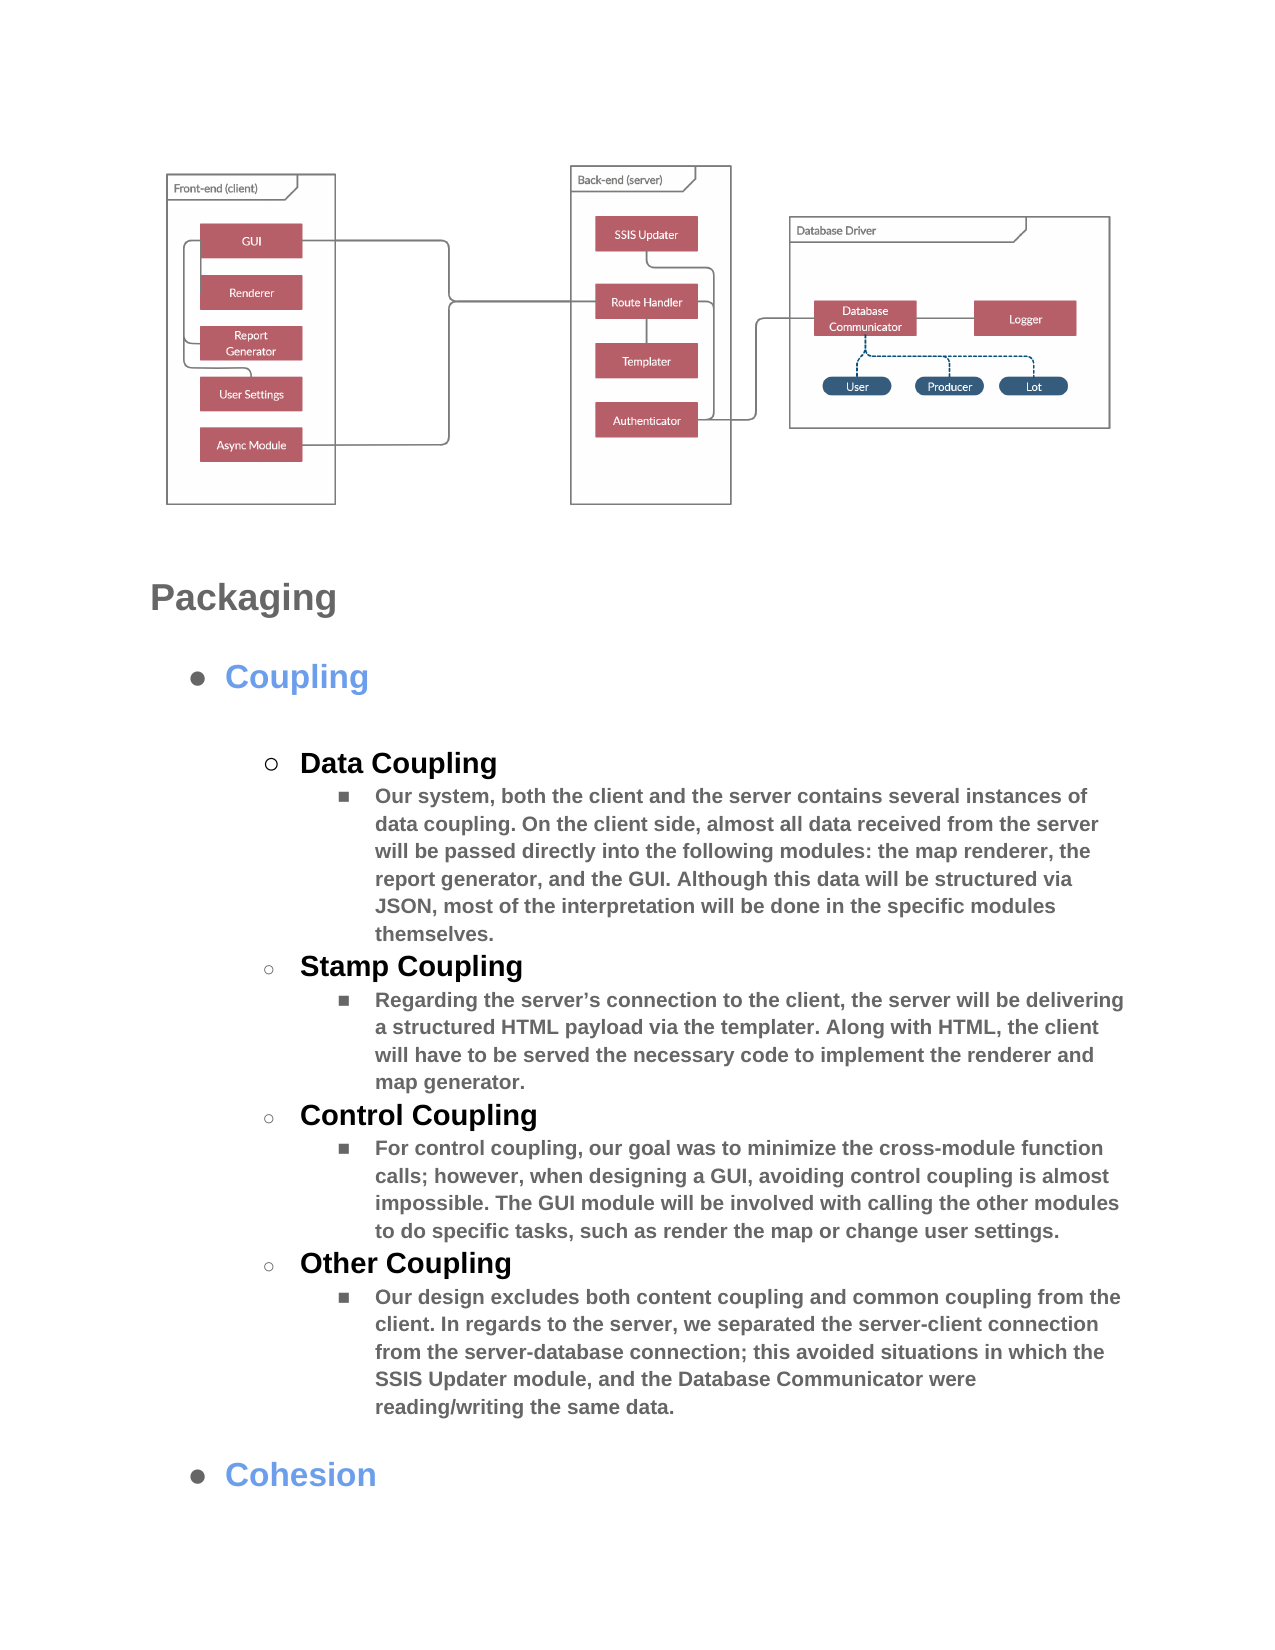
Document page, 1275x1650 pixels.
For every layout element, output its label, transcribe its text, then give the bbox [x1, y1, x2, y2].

picture [150, 150, 1125, 521]
list Stamp Coupling [262, 949, 1125, 983]
list Our design excludes both content coupling and common coupling from the client. In regards to the server, we separated the server-client connection from the server-database connection; this avoided situations in which the SSIS Updater module, and the Database Communicator were reading/writing the same data. [337, 1285, 1125, 1419]
list Other Coupling [262, 1246, 1125, 1280]
list For control coupling, our goal was to minimize the cross-module function calls; however, when designing a GUI, avoiding control coupling is almost impossible. The GUI module will be involved with calling the other modules to do specific tasks, such as render the map or change user settings. [337, 1136, 1125, 1243]
list Cohesion [187, 1455, 1125, 1494]
list Control Coupling [262, 1098, 1125, 1131]
list Our system, both the client and the server contains several instances of data coupling. On the client side, almost all data received from the server will be passed directly into the following modules: the map renderer, the report generator, and the GUI. Although this data will be structured via JSON, most of the interpretation will be done in the specific modules themselves. [337, 784, 1125, 946]
list Coupling [187, 657, 1125, 696]
list Regarding the server’s connection to the client, the server will be delivering a structured HTML payload via the templater. Along with HTML, the client will have to be served the necessary code to implement the renderer and map generator. [337, 988, 1125, 1094]
list Data Coupling [262, 746, 1125, 779]
text Packaging [150, 575, 1125, 618]
